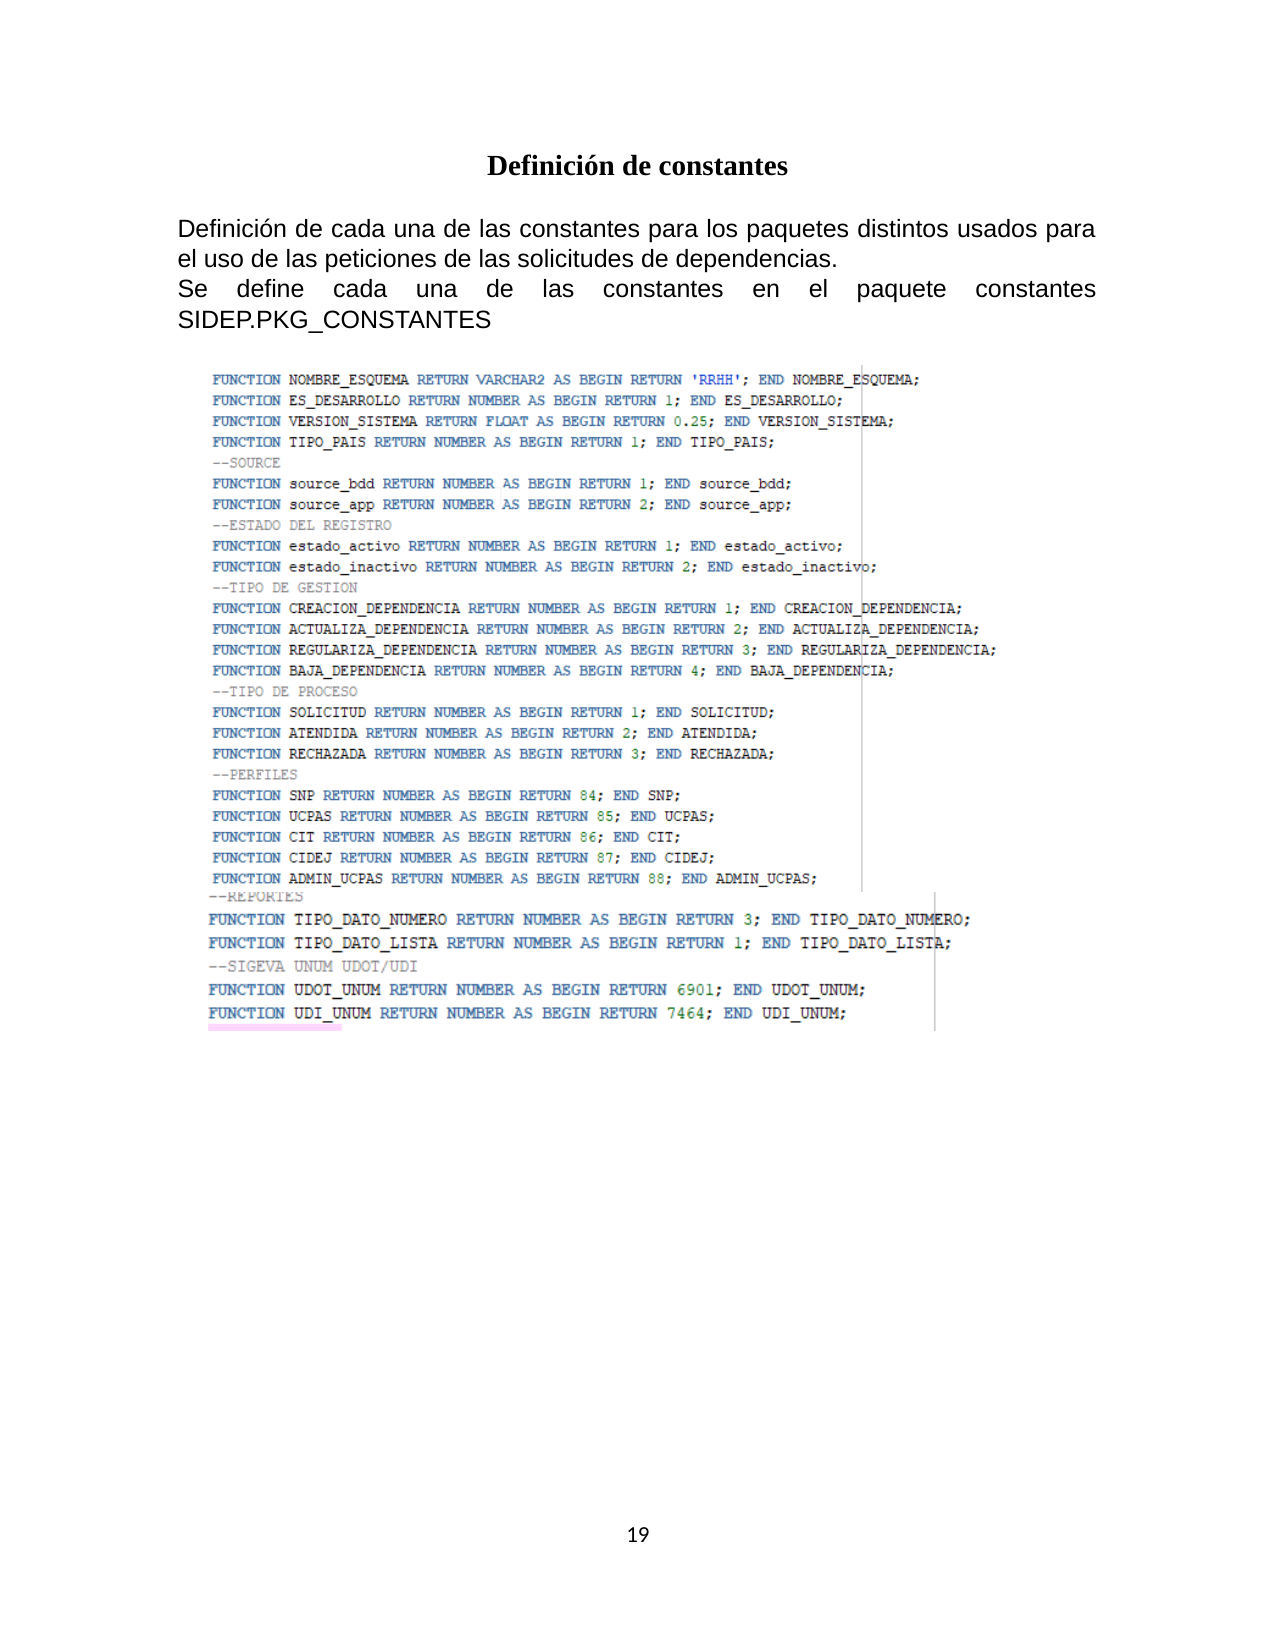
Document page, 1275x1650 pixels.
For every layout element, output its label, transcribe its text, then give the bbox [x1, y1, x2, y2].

picture [177, 365, 1098, 1031]
text Se define cada una de las constantes en el paquete constantes SIDEP.PKG_CONSTANTES [177, 274, 1098, 333]
text Definición de cada una de las constantes para los paquetes distintos usados para el uso de las peticiones de las solicitudes de dependencias. [177, 213, 1098, 273]
subtitle Definición de constantes [177, 148, 1098, 181]
